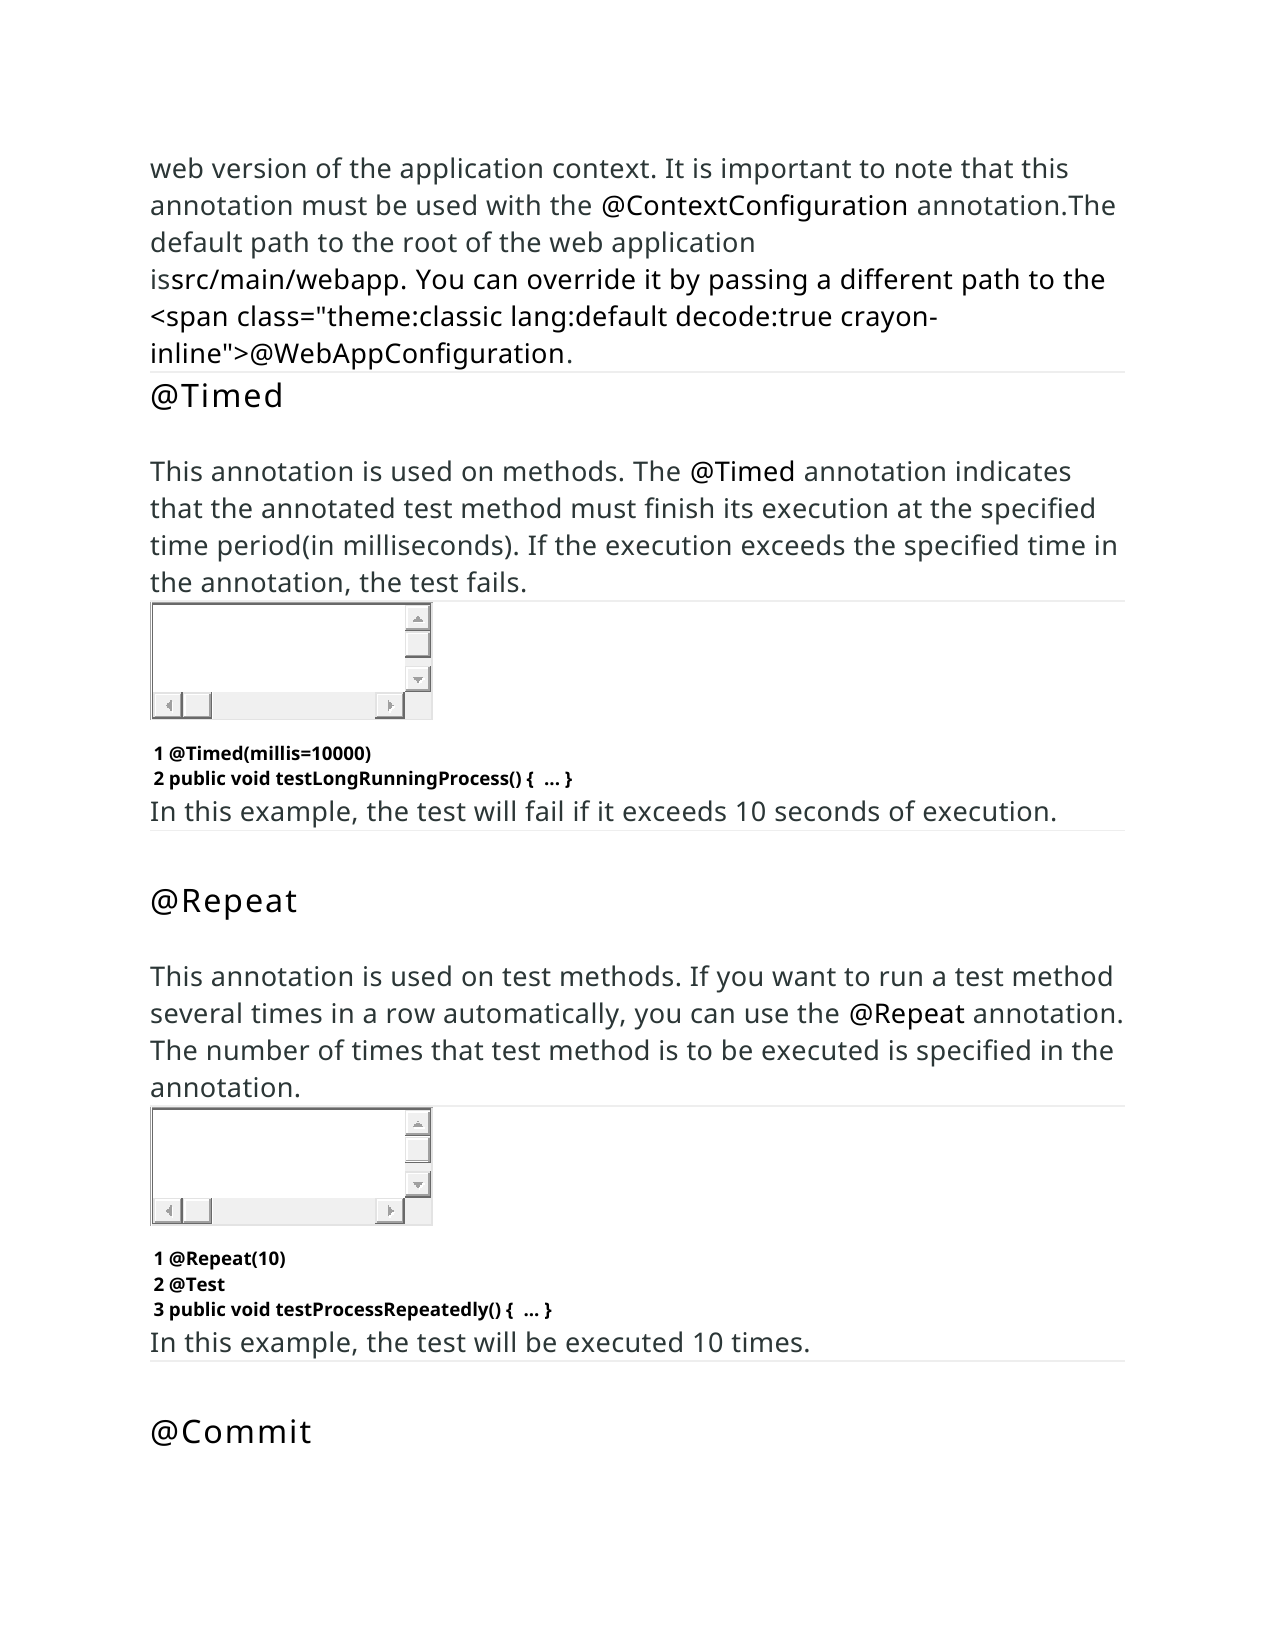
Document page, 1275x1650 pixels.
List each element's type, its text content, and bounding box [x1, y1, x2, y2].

table_header 1 2 [150, 739, 167, 793]
text @Repeat [150, 878, 1125, 922]
table_header 1 2 3 [150, 1244, 167, 1324]
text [150, 150, 1125, 371]
text This annotation is used on test methods. If you want to run a test method several times in a row automatically, you can use the @Repeat annotation. The number of times that test method is to be executed is specified in the annotation. [150, 958, 1125, 1105]
text In this example, the test will fail if it exceeds 10 seconds of execution. [150, 793, 1125, 830]
table_header @Repeat(10) @Test public void testProcessRepeatedly() { ... } [167, 1244, 1125, 1324]
text In this example, the test will be executed 10 times. [150, 1324, 1125, 1360]
text This annotation is used on methods. The @Timed annotation indicates that the annotated test method must finish its execution at the specified time period(in milliseconds). If the execution exceeds the specified time in the annotation, the test fails. [150, 452, 1125, 600]
text @Commit [150, 1409, 1125, 1453]
table_header @Timed(millis=10000) public void testLongRunningProcess() { ... } [167, 739, 1125, 793]
text @Timed [150, 373, 1125, 417]
